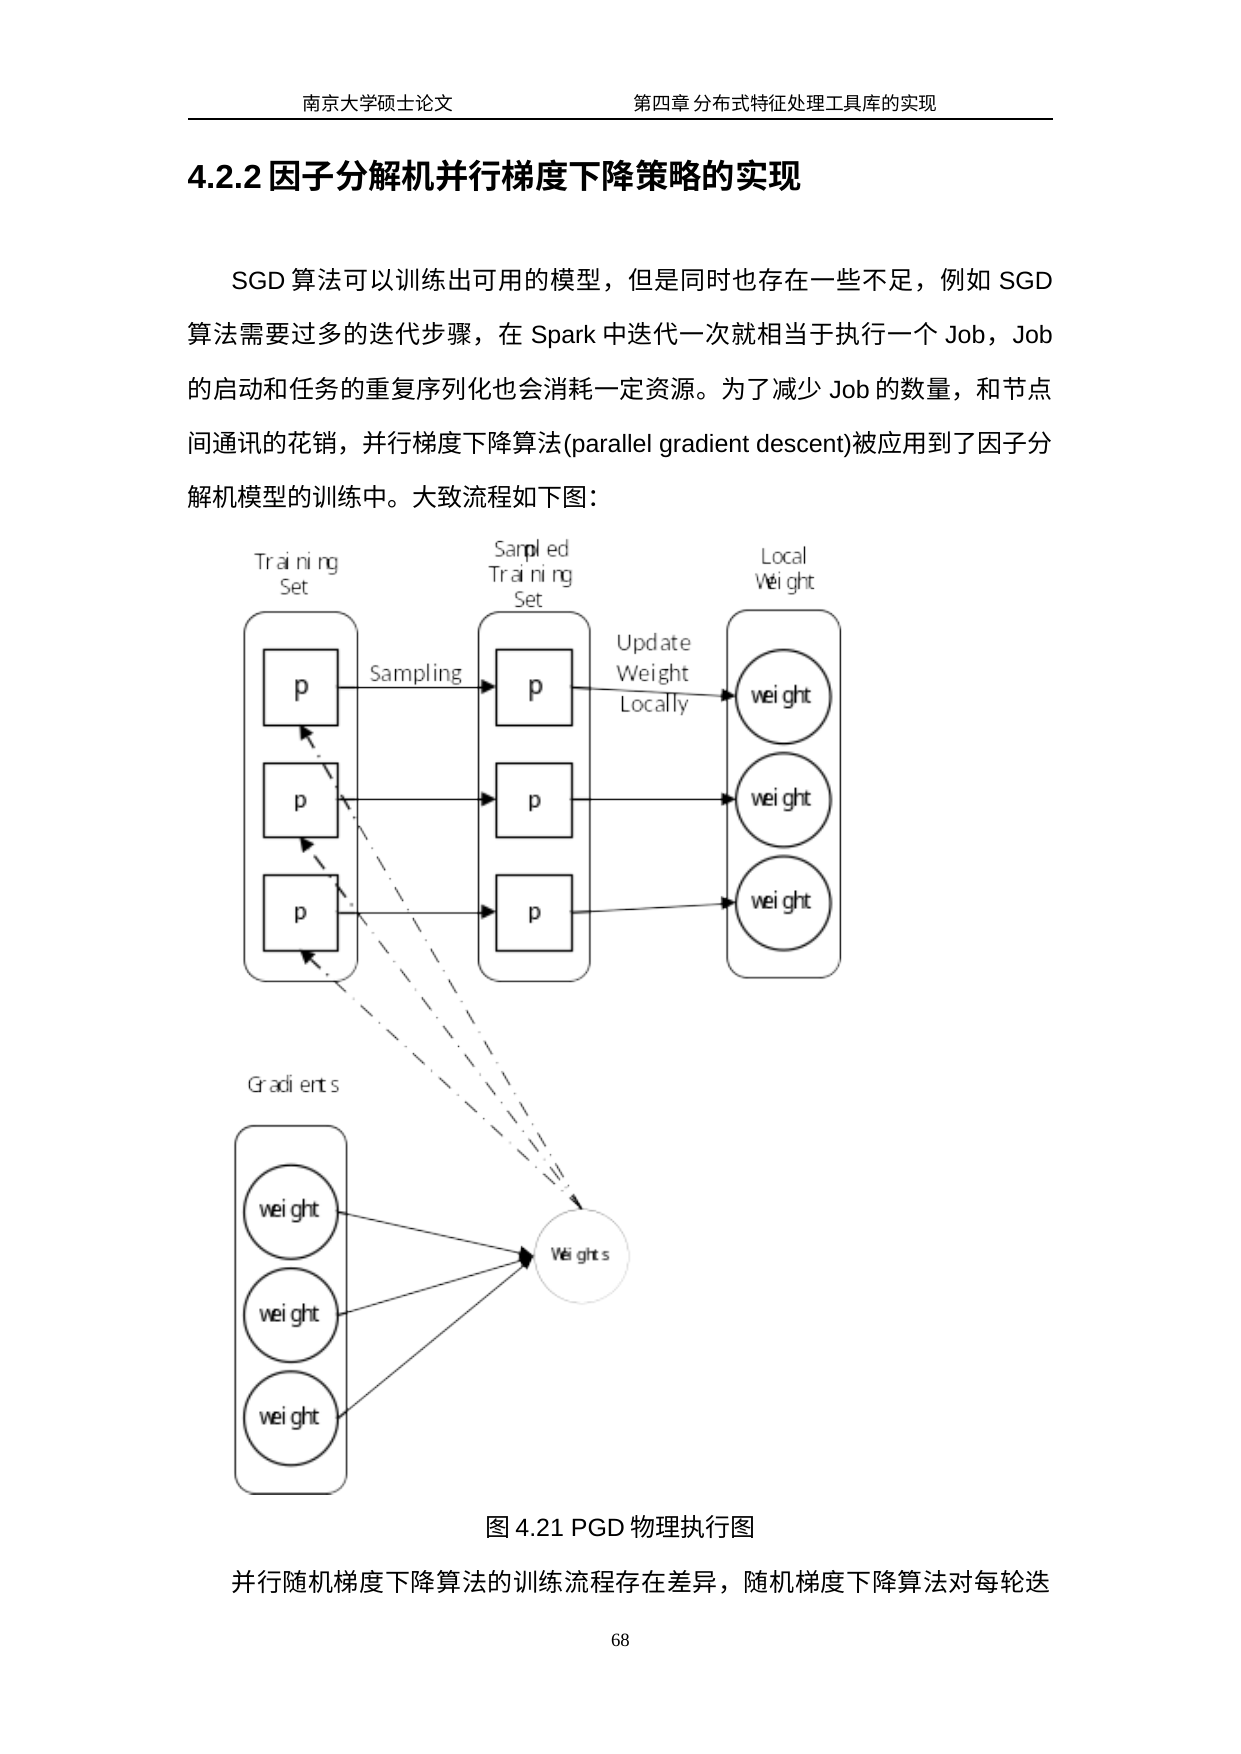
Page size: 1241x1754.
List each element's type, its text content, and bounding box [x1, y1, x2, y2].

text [187, 1562, 1053, 1598]
text 图4.21 PGD物理执行图 [187, 1508, 1053, 1544]
subtitle 4.2.2因子分解机并行梯度下降策略的实现 [187, 150, 1053, 198]
text SGD算法可以训练出可用的模型，但是同时也存在一些不足，例如SGD算法需要过多的迭代步骤，在Spark中迭代一次就相当于执行一个Job，Job的启动和任务的重复序列化也会消耗一定资源。为了减少Job的数量，和节点间通讯的花销，并行梯度下降算法(parallel gradient descent)被应用到了因子分解机模型的训练中。大致流程如下图： [187, 260, 1053, 514]
